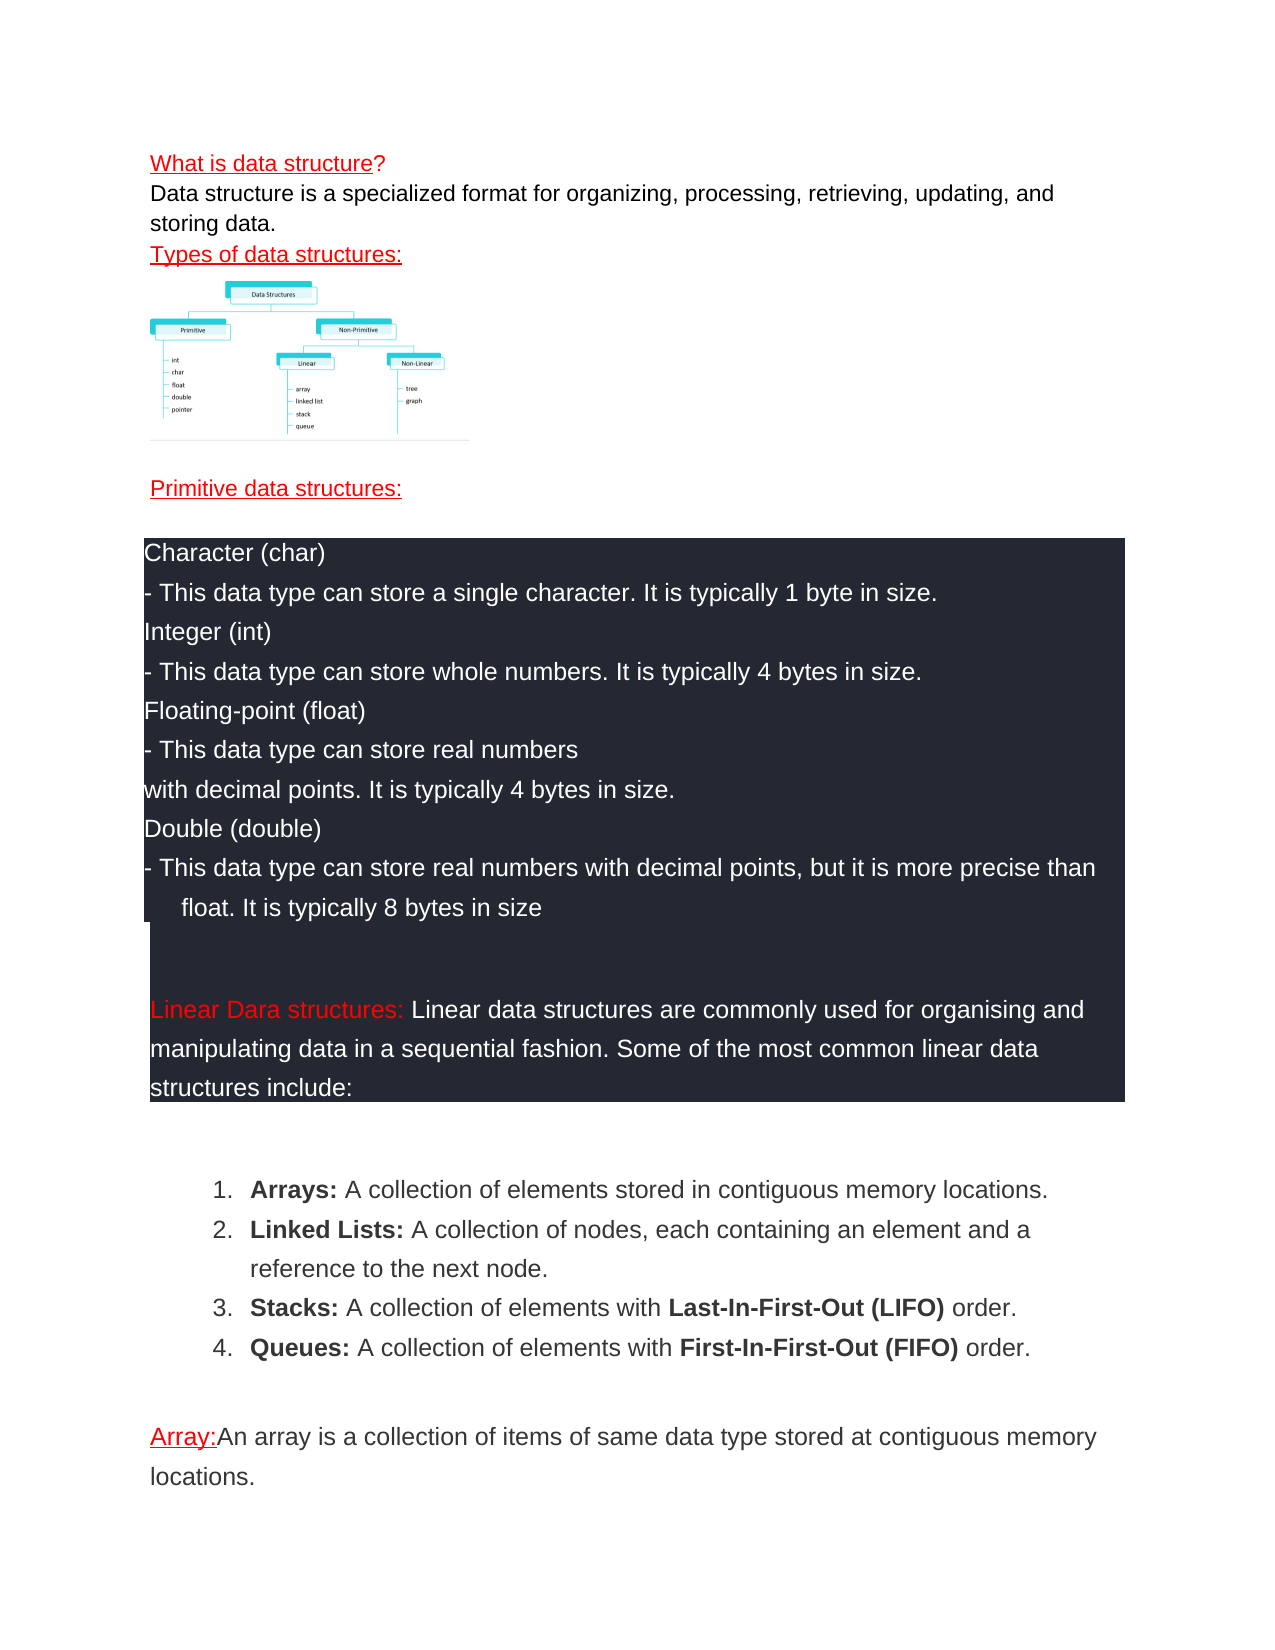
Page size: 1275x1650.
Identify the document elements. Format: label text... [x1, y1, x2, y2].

list - This data type can store whole numbers. It is typically 4 bytes in size. [144, 657, 1125, 685]
list - This data type can store a single character. It is typically 1 byte in size. [144, 578, 1125, 607]
list Floating-point (float) [144, 696, 1125, 725]
list - This data type can store real numbers [144, 735, 1125, 764]
text What is data structure? [150, 150, 1125, 176]
text Array:An array is a collection of items of same data type stored at contiguous memory locations. [150, 1422, 1125, 1490]
list Arrays: A collection of elements stored in contiguous memory locations. [212, 1175, 1125, 1204]
list Double (double) [144, 814, 1125, 843]
text Data structure is a specialized format for organizing, processing, retrieving, updating, and storing data. [150, 180, 1125, 237]
list Character (char) [144, 538, 1125, 567]
text Primitive data structures: [150, 475, 1125, 501]
list Integer (int) [144, 617, 1125, 646]
picture [150, 270, 470, 441]
list Linked Lists: A collection of nodes, each containing an element and a reference to the next node. [212, 1215, 1125, 1283]
text Types of data structures: [150, 241, 1125, 267]
text Linear Dara structures: Linear data structures are commonly used for organising and manipulating data in a sequential fashion. Some of the most common linear data structures include: [150, 995, 1125, 1102]
list Stacks: A collection of elements with Last-In-First-Out (LIFO) order. [212, 1293, 1125, 1322]
list Queues: A collection of elements with First-In-First-Out (FIFO) order. [212, 1333, 1125, 1362]
list - This data type can store real numbers with decimal points, but it is more precise than float. It is typically 8 bytes in size [144, 853, 1125, 922]
list with decimal points. It is typically 4 bytes in size. [144, 775, 1125, 803]
